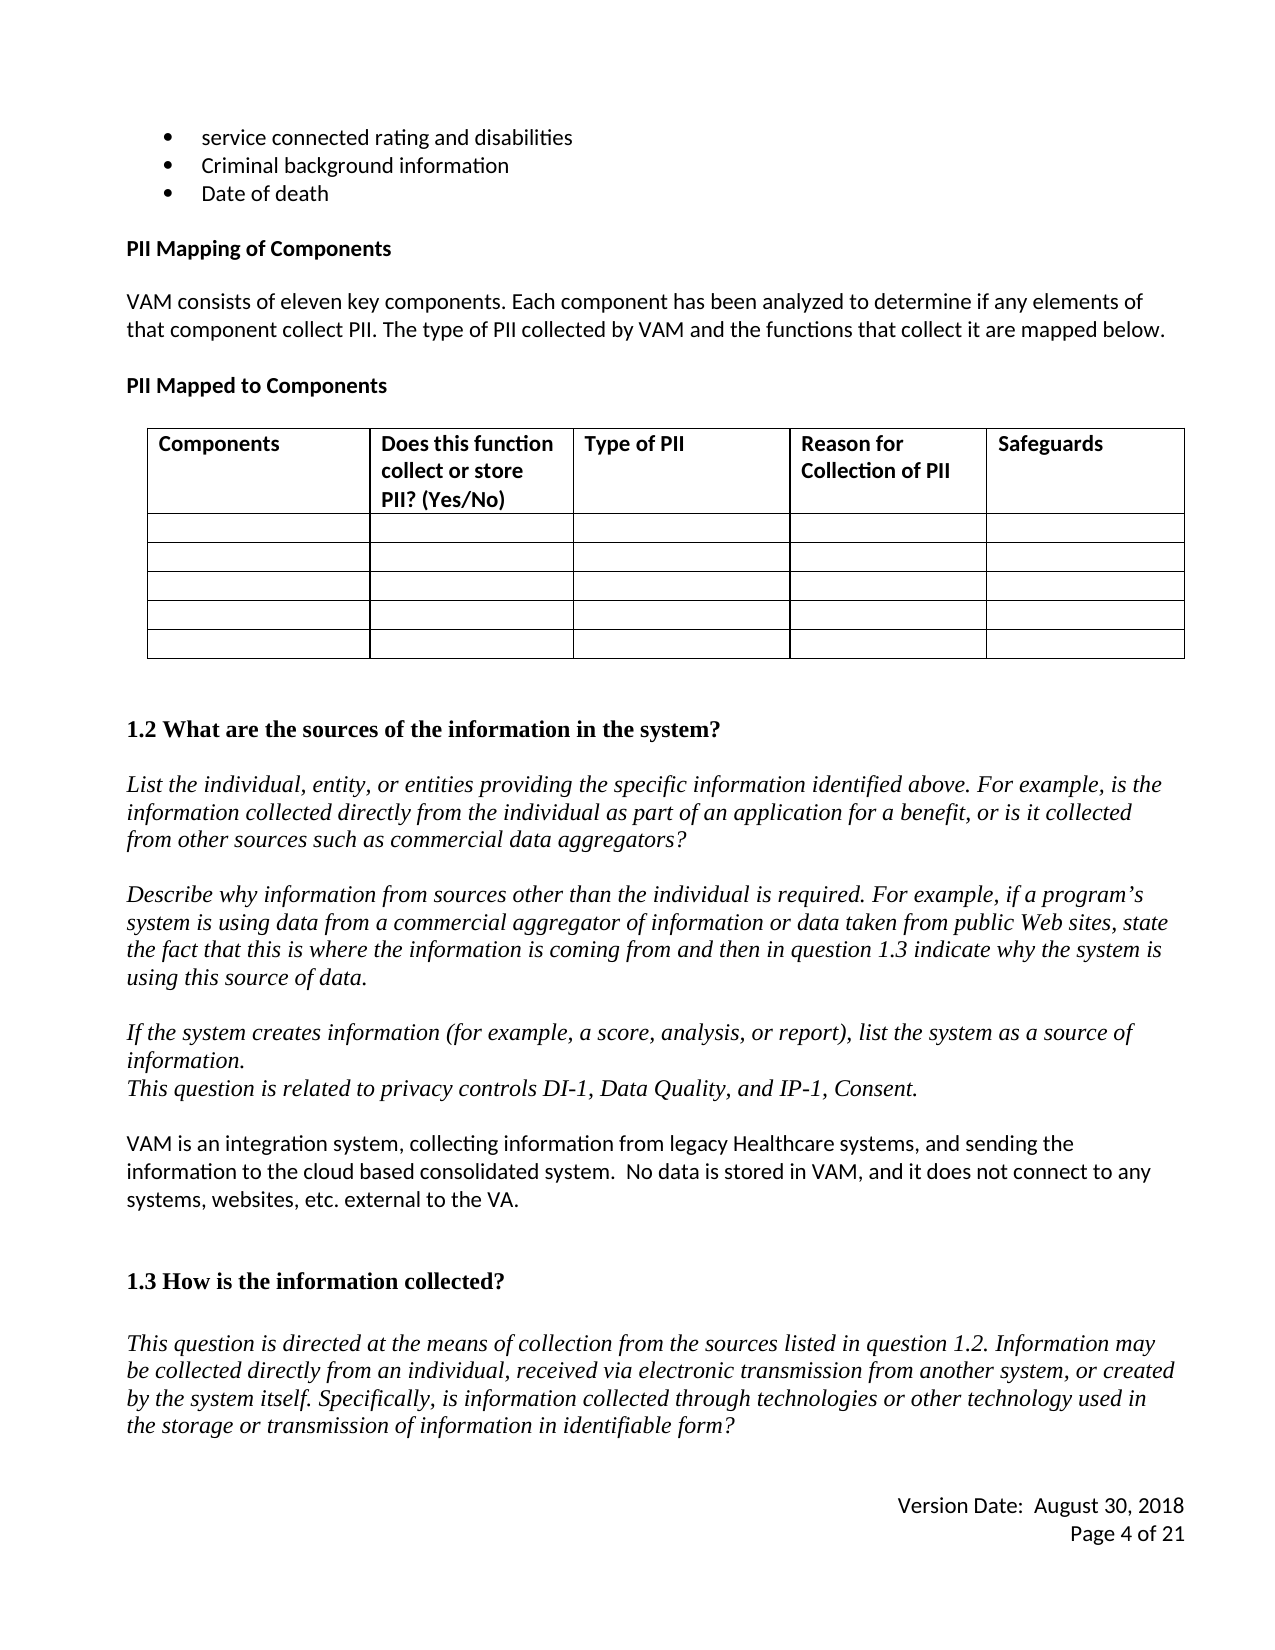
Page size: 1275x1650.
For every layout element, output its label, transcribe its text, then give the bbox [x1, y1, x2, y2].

list service connected rating and disabilities [164, 123, 1185, 151]
table_cell [371, 514, 573, 542]
text VAM is an integration system, collecting information from legacy Healthcare systems, and sending the information to the cloud based consolidated system. No data is stored in VAM, and it does not connect to any systems, websites, etc. external to the VA. [126, 1129, 1185, 1213]
list Date of death [164, 179, 1185, 207]
table_cell [574, 601, 789, 629]
table_cell [987, 514, 1184, 542]
table_cell [791, 543, 986, 571]
table_cell [371, 572, 573, 600]
table_cell [791, 630, 986, 658]
table_cell [574, 630, 789, 658]
text 1.2 What are the sources of the information in the system? [126, 715, 1185, 742]
text PII Mapping of Components [126, 234, 1185, 262]
table_cell [148, 514, 369, 542]
table_header Components [148, 429, 369, 513]
table_cell [791, 514, 986, 542]
table_cell [791, 601, 986, 629]
text This question is directed at the means of collection from the sources listed in question 1.2. Information may be collected directly from an individual, received via electronic transmission from another system, or created by the system itself. Specifically, is information collected through technologies or other technology used in the storage or transmission of information in identifiable form? [126, 1328, 1185, 1439]
table_cell [371, 543, 573, 571]
table_cell [574, 514, 789, 542]
table_cell [148, 572, 369, 600]
table_cell [574, 572, 789, 600]
table_cell [371, 601, 573, 629]
table_cell [987, 630, 1184, 658]
list VAM consists of eleven key components. Each component has been analyzed to determine if any elements of that component collect PII. The type of PII collected by VAM and the functions that collect it are mapped below. [126, 287, 1185, 343]
table_header Does this function collect or store PII? (Yes/No) [371, 429, 573, 513]
table_header Reason for Collection of PII [791, 429, 986, 513]
table_cell [371, 630, 573, 658]
table_cell [987, 601, 1184, 629]
text If the system creates information (for example, a score, analysis, or report), list the system as a source of information. [126, 1018, 1185, 1073]
text 1.3 How is the information collected? [126, 1267, 1185, 1295]
table_header Safeguards [987, 429, 1184, 513]
table_cell [148, 630, 369, 658]
table_cell [148, 543, 369, 571]
table_cell [574, 543, 789, 571]
table_cell [987, 543, 1184, 571]
text List the individual, entity, or entities providing the specific information identified above. For example, is the information collected directly from the individual as part of an application for a benefit, or is it collected from other sources such as commercial data aggregators? [126, 770, 1185, 853]
table_header Type of PII [574, 429, 789, 513]
text This question is related to privacy controls DI-1, Data Quality, and IP-1, Consent. [126, 1073, 1185, 1101]
table_cell [791, 572, 986, 600]
text Describe why information from sources other than the individual is required. For example, if a program’s system is using data from a commercial aggregator of information or data taken from public Web sites, state the fact that this is where the information is coming from and then in question 1.3 indicate why the system is using this source of data. [126, 880, 1185, 991]
list Criminal background information [164, 151, 1185, 179]
list PII Mapped to Components [126, 372, 1185, 399]
table_cell [987, 572, 1184, 600]
table_cell [148, 601, 369, 629]
